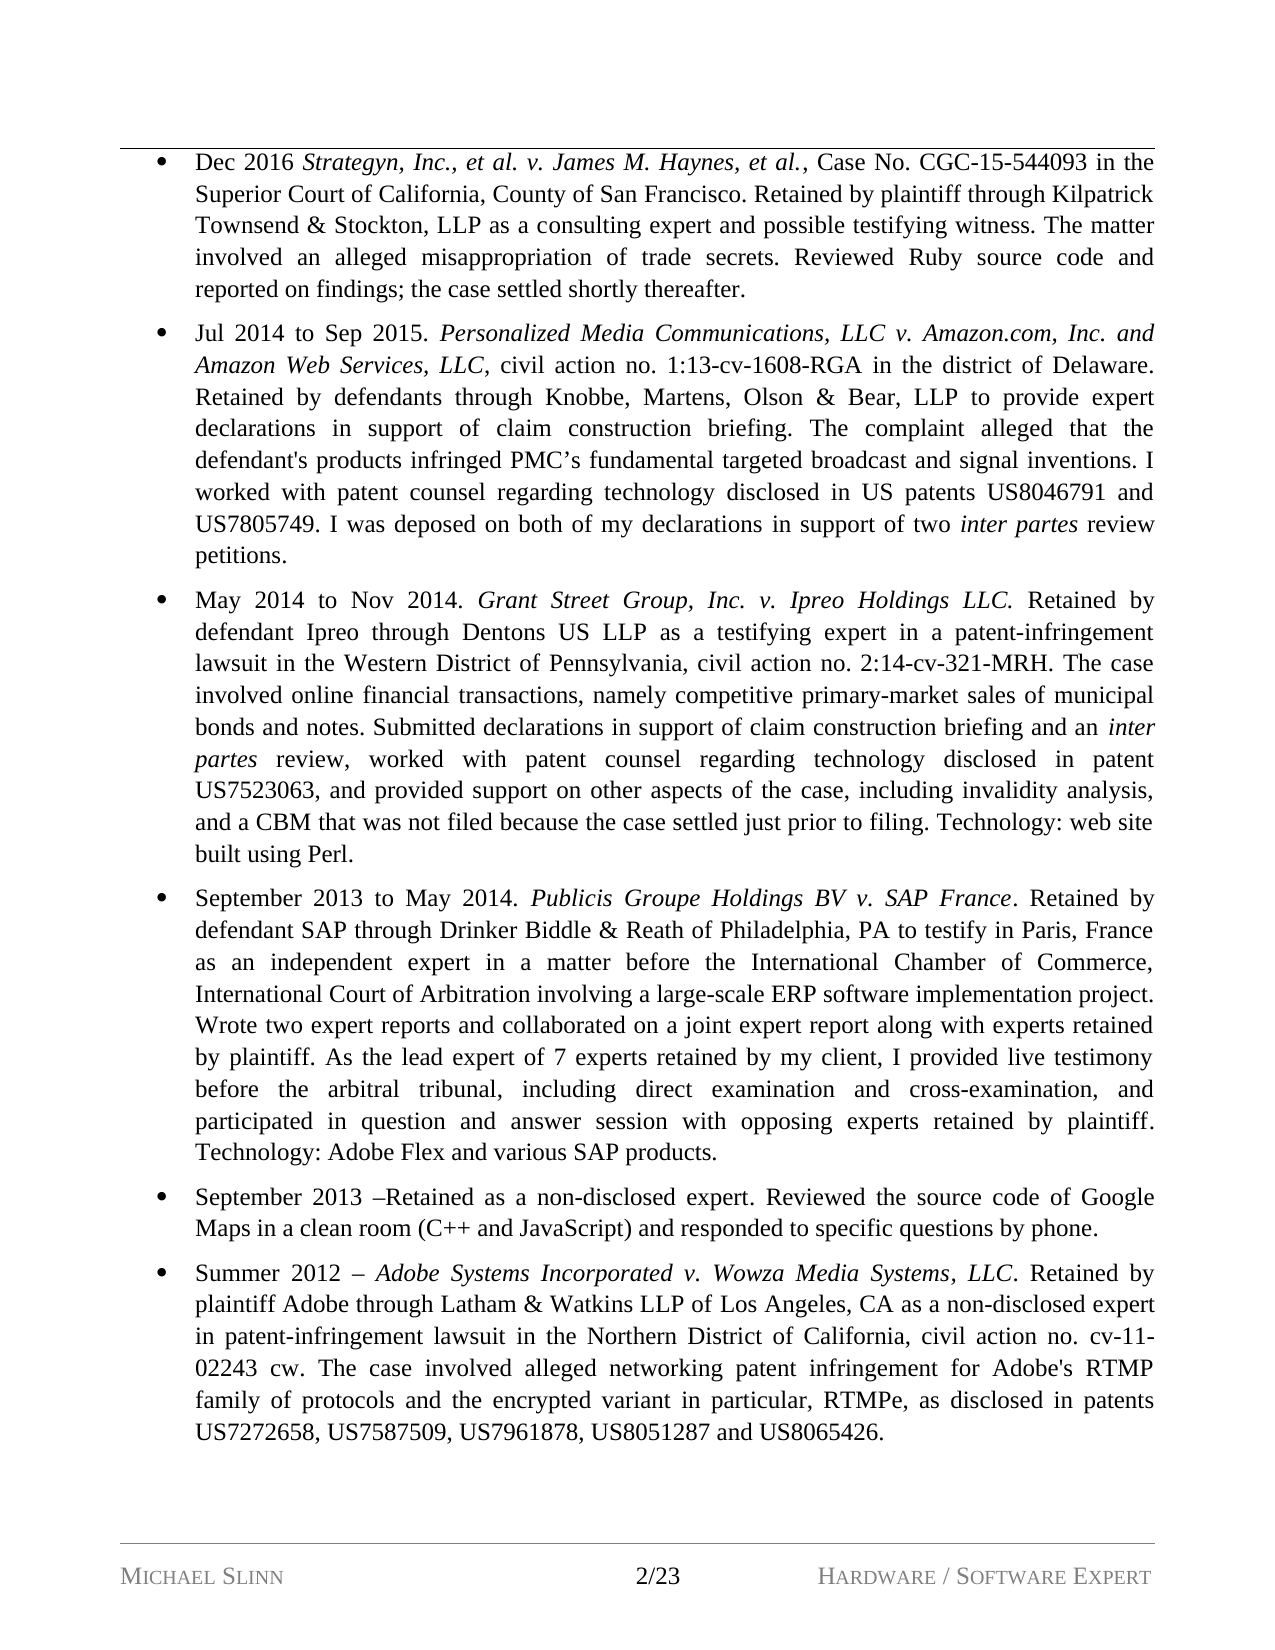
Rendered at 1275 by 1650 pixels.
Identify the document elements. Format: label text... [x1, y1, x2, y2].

list September 2013 to May 2014. Publicis Groupe Holdings BV v. SAP France. Retained by defendant SAP through Drinker Biddle & Reath of Philadelphia, PA to testify in Paris, France as an independent expert in a matter before the International Chamber of Commerce, International Court of Arbitration involving a large-scale ERP software implementation project. Wrote two expert reports and collaborated on a joint expert report along with experts retained by plaintiff. As the lead expert of 7 experts retained by my client, I provided live testimony before the arbitral tribunal, including direct examination and cross-examination, and participated in question and answer session with opposing experts retained by plaintiff. Technology: Adobe Flex and various SAP products. [157, 884, 1155, 1166]
list May 2014 to Nov 2014. Grant Street Group, Inc. v. Ipreo Holdings LLC. Retained by defendant Ipreo through Dentons US LLP as a testifying expert in a patent-infringement lawsuit in the Western District of Pennsylvania, civil action no. 2:14-cv-321-MRH. The case involved online financial transactions, namely competitive primary-market sales of municipal bonds and notes. Submitted declarations in support of claim construction briefing and an inter partes review, worked with patent counsel regarding technology disclosed in patent US7523063, and provided support on other aspects of the case, including invalidity analysis, and a CBM that was not filed because the case settled just prior to filing. Technology: web site built using Perl. [157, 586, 1155, 868]
list September 2013 –Retained as a non-disclosed expert. Reviewed the source code of Google Maps in a clean room (C++ and JavaScript) and responded to specific questions by phone. [157, 1183, 1155, 1242]
list Summer 2012 – Adobe Systems Incorporated v. Wowza Media Systems, LLC. Retained by plaintiff Adobe through Latham & Watkins LLP of Los Angeles, CA as a non-disclosed expert in patent-infringement lawsuit in the Northern District of California, civil action no. cv-11-02243 cw. The case involved alleged networking patent infringement for Adobe's RTMP family of protocols and the encrypted variant in particular, RTMPe, as disclosed in patents US7272658, US7587509, US7961878, US8051287 and US8065426. [157, 1259, 1155, 1445]
list Dec 2016 Strategyn, Inc., et al. v. James M. Haynes, et al., Case No. CGC-15-544093 in the Superior Court of California, County of San Francisco. Retained by plaintiff through Kilpatrick Townsend & Stockton, LLP as a consulting expert and possible testifying witness. The matter involved an alleged misappropriation of trade secrets. Reviewed Ruby source code and reported on findings; the case settled shortly thereafter. [157, 149, 1155, 303]
list Jul 2014 to Sep 2015. Personalized Media Communications, LLC v. Amazon.com, Inc. and Amazon Web Services, LLC, civil action no. 1:13-cv-1608-RGA in the district of Delaware. Retained by defendants through Knobbe, Martens, Olson & Bear, LLP to provide expert declarations in support of claim construction briefing. The complaint alleged that the defendant's products infringed PMC’s fundamental targeted broadcast and signal inventions. I worked with patent counsel regarding technology disclosed in US patents US8046791 and US7805749. I was deposed on both of my declarations in support of two inter partes review petitions. [157, 319, 1155, 569]
